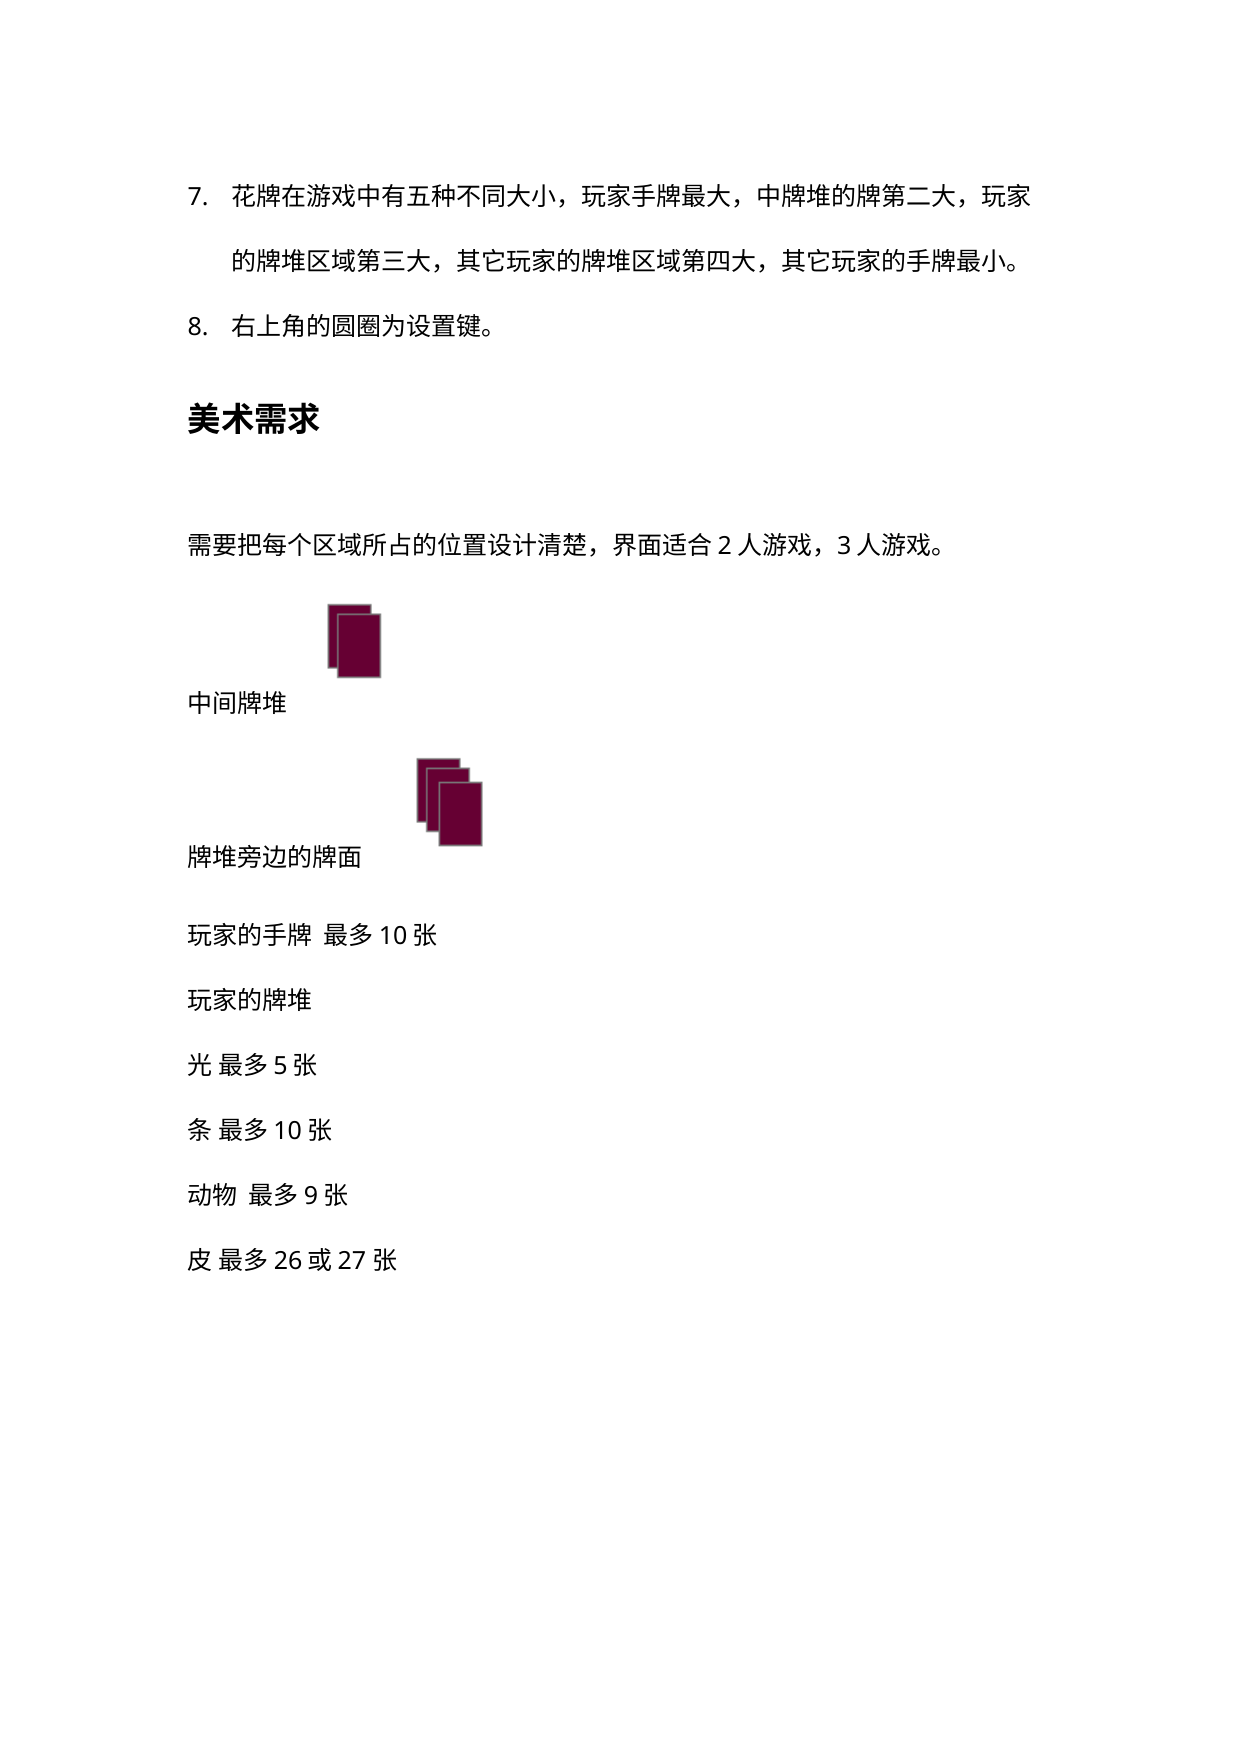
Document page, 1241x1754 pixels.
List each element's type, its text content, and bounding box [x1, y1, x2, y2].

text 玩家的手牌 最多10张 [187, 901, 1053, 966]
text 光 最多5张 [187, 1031, 1053, 1096]
text 需要把每个区域所占的位置设计清楚，界面适合2人游戏，3人游戏。 [187, 511, 1053, 576]
text 皮 最多 26或27 张 [187, 1226, 1053, 1291]
picture [362, 738, 533, 867]
list 花牌在游戏中有五种不同大小，玩家手牌最大，中牌堆的牌第二大，玩家的牌堆区域第三大，其它玩家的牌堆区域第四大，其它玩家的手牌最小。 [187, 162, 1053, 292]
text 牌堆旁边的牌面 [187, 739, 1053, 901]
text 动物 最多9张 [187, 1161, 1053, 1226]
text 中间牌堆 [187, 576, 1053, 739]
list 右上角的圆圈为设置键。 [187, 292, 1053, 357]
picture [298, 576, 427, 713]
text 玩家的牌堆 [187, 966, 1053, 1031]
subtitle 美术需求 [187, 384, 1053, 449]
text 条 最多10张 [187, 1096, 1053, 1161]
